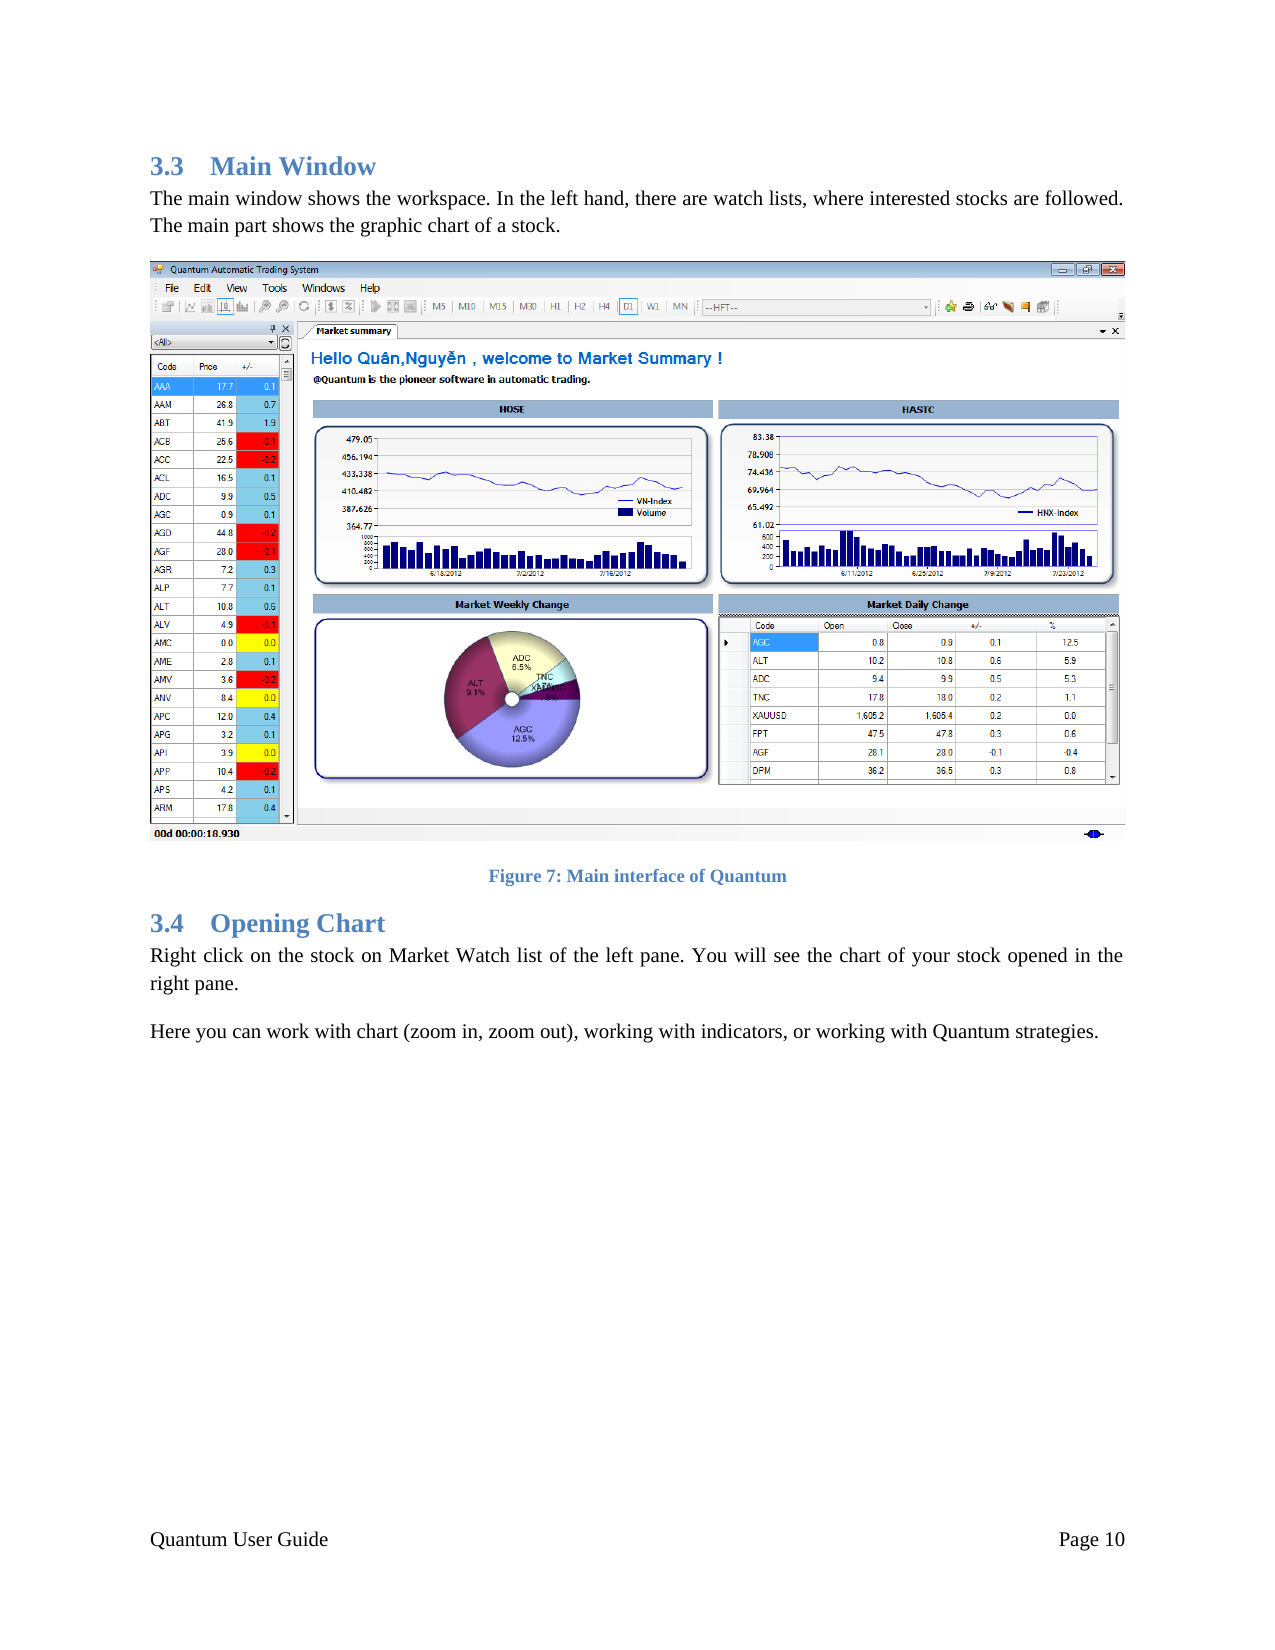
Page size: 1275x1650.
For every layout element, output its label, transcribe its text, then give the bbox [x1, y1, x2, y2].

picture [150, 261, 1125, 841]
subtitle Main Window [150, 150, 1125, 181]
text Right click on the stock on Market Watch list of the left pane. You will see the chart of your stock opened in the right pane. [150, 943, 1125, 994]
text Here you can work with chart (zoom in, zoom out), working with indicators, or working with Quantum strategies. [150, 1019, 1125, 1043]
subtitle Opening Chart [150, 907, 1125, 938]
text The main window shows the workspace. In the left hand, there are watch lists, where interested stocks are followed. The main part shows the graphic chart of a stock. [150, 186, 1125, 237]
